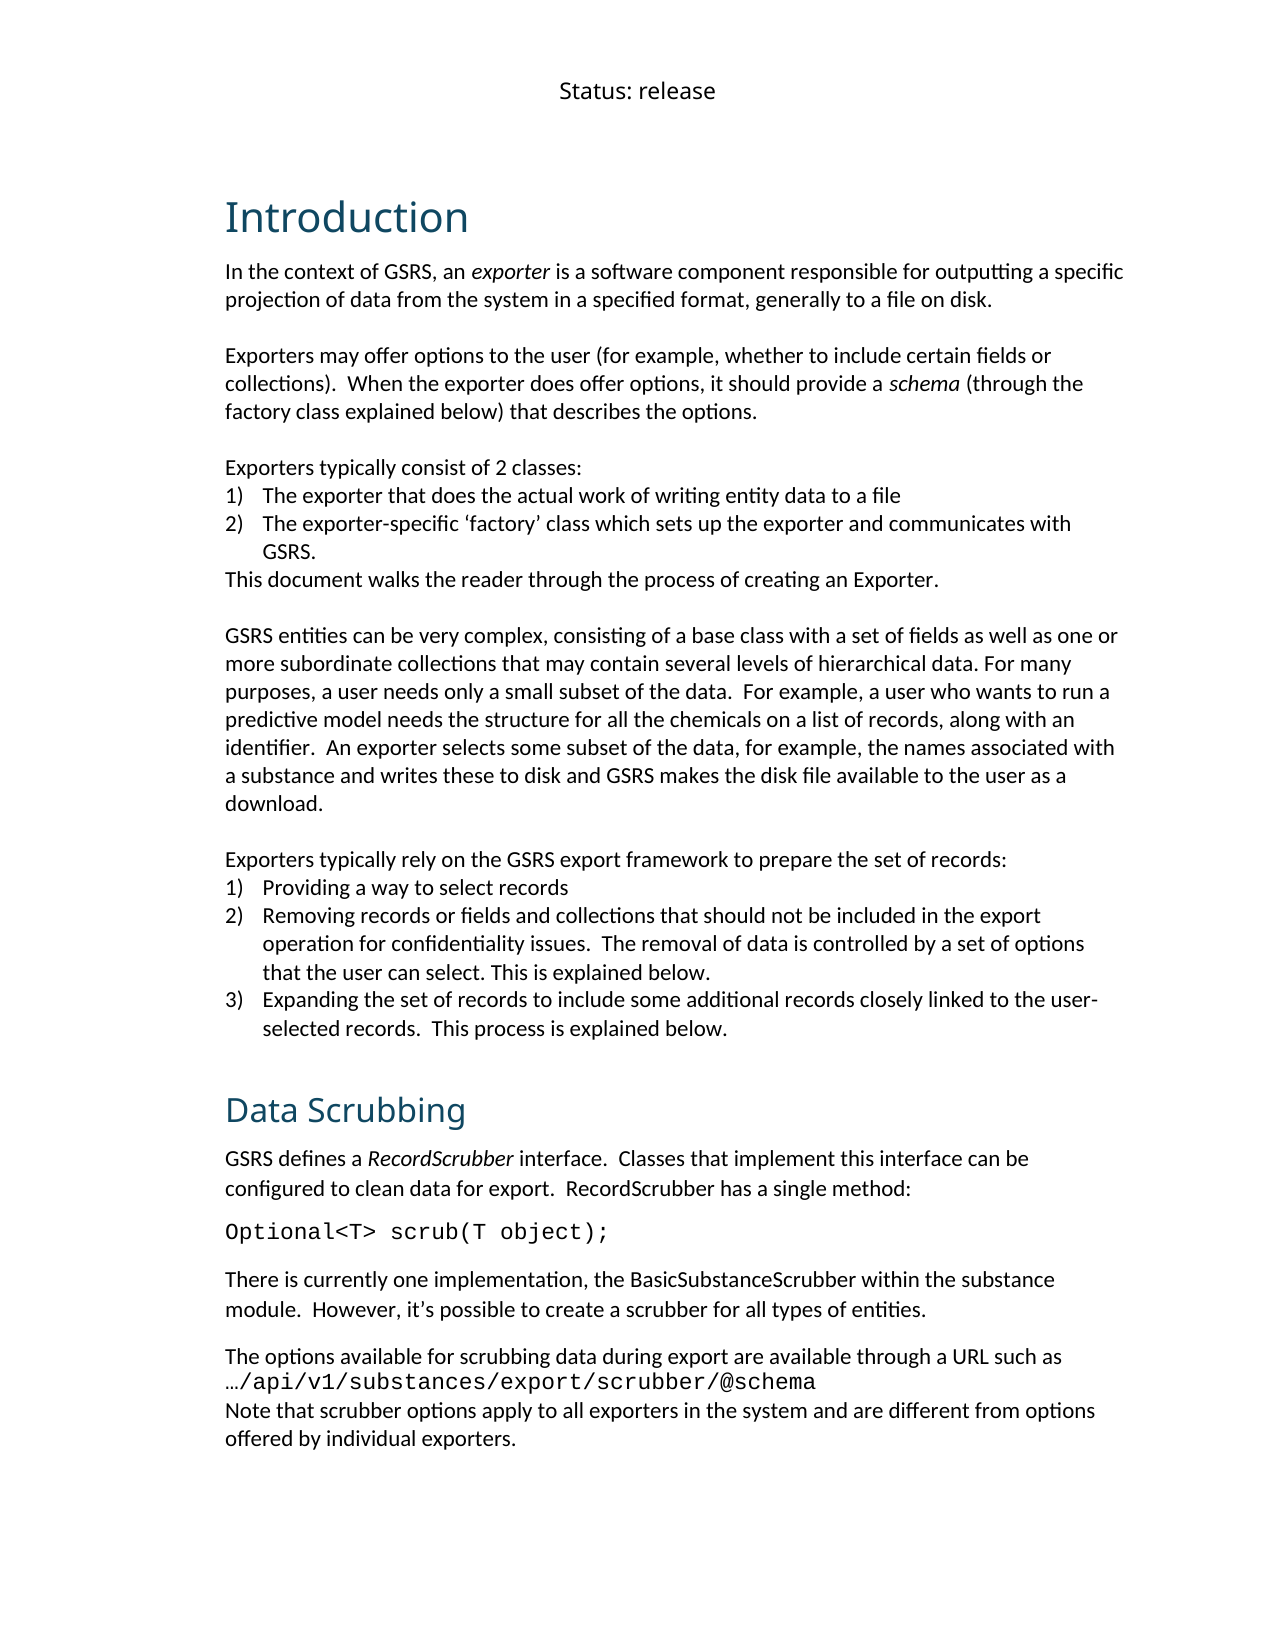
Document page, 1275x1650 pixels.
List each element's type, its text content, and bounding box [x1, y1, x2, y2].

text Exporters typically consist of 2 classes: [225, 453, 1125, 481]
text GSRS entities can be very complex, consisting of a base class with a set of fields as well as one or more subordinate collections that may contain several levels of hierarchical data. For many purposes, a user needs only a small subset of the data. For example, a user who wants to run a predictive model needs the structure for all the chemicals on a list of records, along with an identifier. An exporter selects some subset of the data, for example, the names associated with a substance and writes these to disk and GSRS makes the disk file available to the user as a download. [225, 621, 1125, 817]
text Optional<T> scrub(T object); [225, 1221, 1125, 1247]
text This document walks the reader through the process of creating an Exporter. [225, 565, 1125, 593]
text Exporters typically rely on the GSRS export framework to prepare the set of records: [225, 846, 1125, 873]
text There is currently one implementation, the BasicSubstanceScrubber within the substance module. However, it’s possible to create a scrubber for all types of entities. [225, 1265, 1125, 1323]
list Providing a way to select records [225, 873, 1125, 902]
text GSRS defines a RecordScrubber interface. Classes that implement this interface can be configured to clean data for export. RecordScrubber has a single method: [225, 1144, 1125, 1202]
text Note that scrubber options apply to all exporters in the system and are different from options offered by individual exporters. [225, 1396, 1125, 1452]
subtitle Data Scrubbing [225, 1086, 1125, 1132]
subtitle Introduction [225, 187, 1125, 244]
list Removing records or fields and collections that should not be included in the export operation for confidentiality issues. The removal of data is controlled by a set of options that the user can select. This is explained below. [225, 902, 1125, 986]
list Expanding the set of records to include some additional records closely linked to the user-selected records. This process is explained below. [225, 986, 1125, 1042]
list The exporter that does the actual work of writing entity data to a file [225, 481, 1125, 509]
list The exporter-specific ‘factory’ class which sets up the exporter and communicates with GSRS. [225, 509, 1125, 565]
text Exporters may offer options to the user (for example, whether to include certain fields or collections). When the exporter does offer options, it should provide a schema (through the factory class explained below) that describes the options. [225, 341, 1125, 425]
text The options available for scrubbing data during export are available through a URL such as …/api/v1/substances/export/scrubber/@schema [225, 1342, 1125, 1396]
text In the context of GSRS, an exporter is a software component responsible for outputting a specific projection of data from the system in a specified format, generally to a file on disk. [225, 257, 1125, 313]
